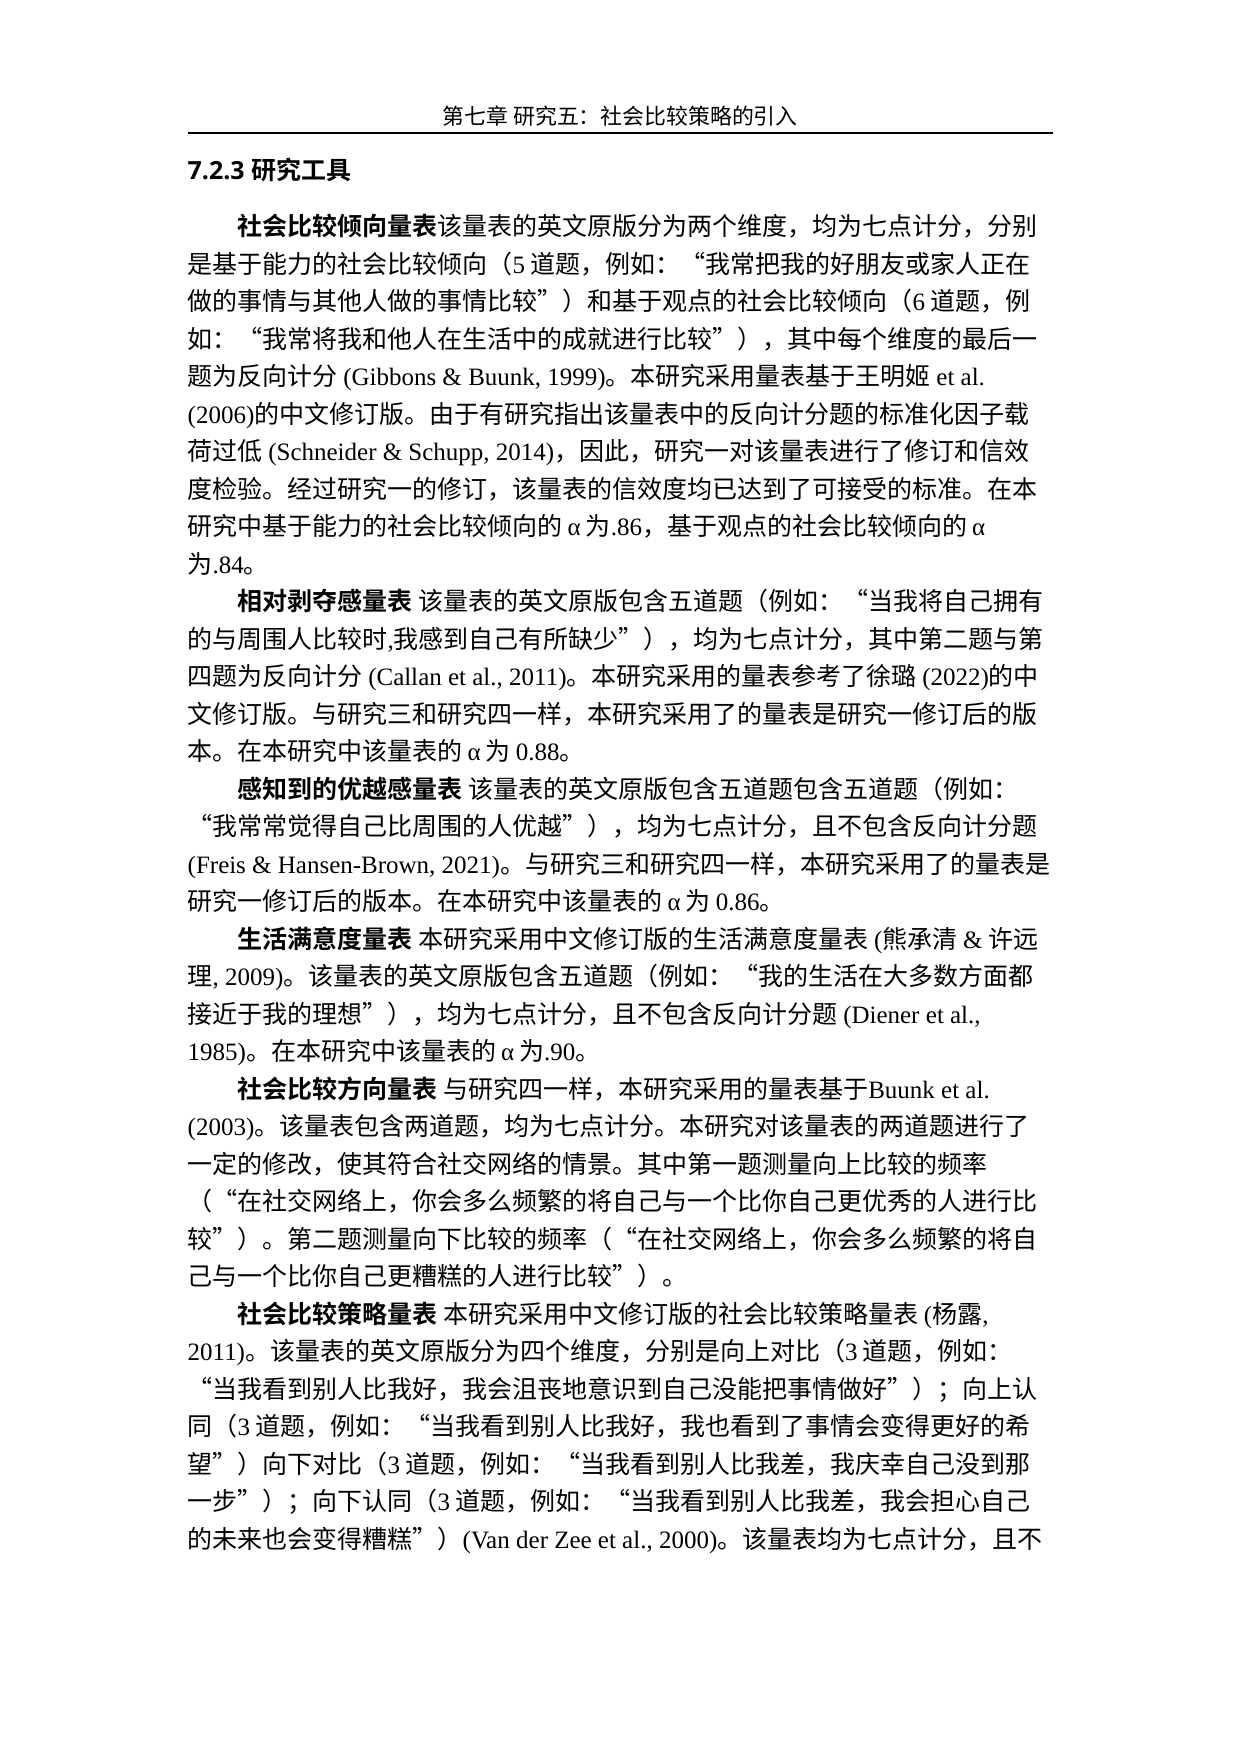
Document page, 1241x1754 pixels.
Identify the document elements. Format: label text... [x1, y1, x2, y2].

text 相对剥夺感量表 该量表的英文原版包含五道题（例如：“当我将自己拥有的与周围人比较时,我感到自己有所缺少”），均为七点计分，其中第二题与第四题为反向计分 (Callan et al., 2011)。本研究采用的量表参考了徐璐 (2022)的中文修订版。与研究三和研究四一样，本研究采用了的量表是研究一修订后的版本。在本研究中该量表的α为0.88。 [187, 581, 1053, 769]
text 社会比较方向量表 与研究四一样，本研究采用的量表基于Buunk et al. (2003)。该量表包含两道题，均为七点计分。本研究对该量表的两道题进行了一定的修改，使其符合社交网络的情景。其中第一题测量向上比较的频率（“在社交网络上，你会多么频繁的将自己与一个比你自己更优秀的人进行比较”）。第二题测量向下比较的频率（“在社交网络上，你会多么频繁的将自己与一个比你自己更糟糕的人进行比较”）。 [187, 1069, 1053, 1294]
subtitle 7.2.3 研究工具 [187, 150, 1053, 187]
text 感知到的优越感量表 该量表的英文原版包含五道题包含五道题（例如：“我常常觉得自己比周围的人优越”），均为七点计分，且不包含反向计分题 (Freis & Hansen-Brown, 2021)。与研究三和研究四一样，本研究采用了的量表是研究一修订后的版本。在本研究中该量表的α为0.86。 [187, 769, 1053, 919]
text 生活满意度量表 本研究采用中文修订版的生活满意度量表 (熊承清 & 许远理, 2009)。该量表的英文原版包含五道题（例如：“我的生活在大多数方面都接近于我的理想”），均为七点计分，且不包含反向计分题 (Diener et al., 1985)。在本研究中该量表的α为.90。 [187, 919, 1053, 1069]
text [187, 1294, 1053, 1556]
text 社会比较倾向量表该量表的英文原版分为两个维度，均为七点计分，分别是基于能力的社会比较倾向（5道题，例如：“我常把我的好朋友或家人正在做的事情与其他人做的事情比较”）和基于观点的社会比较倾向（6道题，例如：“我常将我和他人在生活中的成就进行比较”），其中每个维度的最后一题为反向计分 (Gibbons & Buunk, 1999)。本研究采用量表基于王明姬 et al. (2006)的中文修订版。由于有研究指出该量表中的反向计分题的标准化因子载荷过低 (Schneider & Schupp, 2014)，因此，研究一对该量表进行了修订和信效度检验。经过研究一的修订，该量表的信效度均已达到了可接受的标准。在本研究中基于能力的社会比较倾向的α为.86，基于观点的社会比较倾向的α为.84。 [187, 206, 1053, 581]
